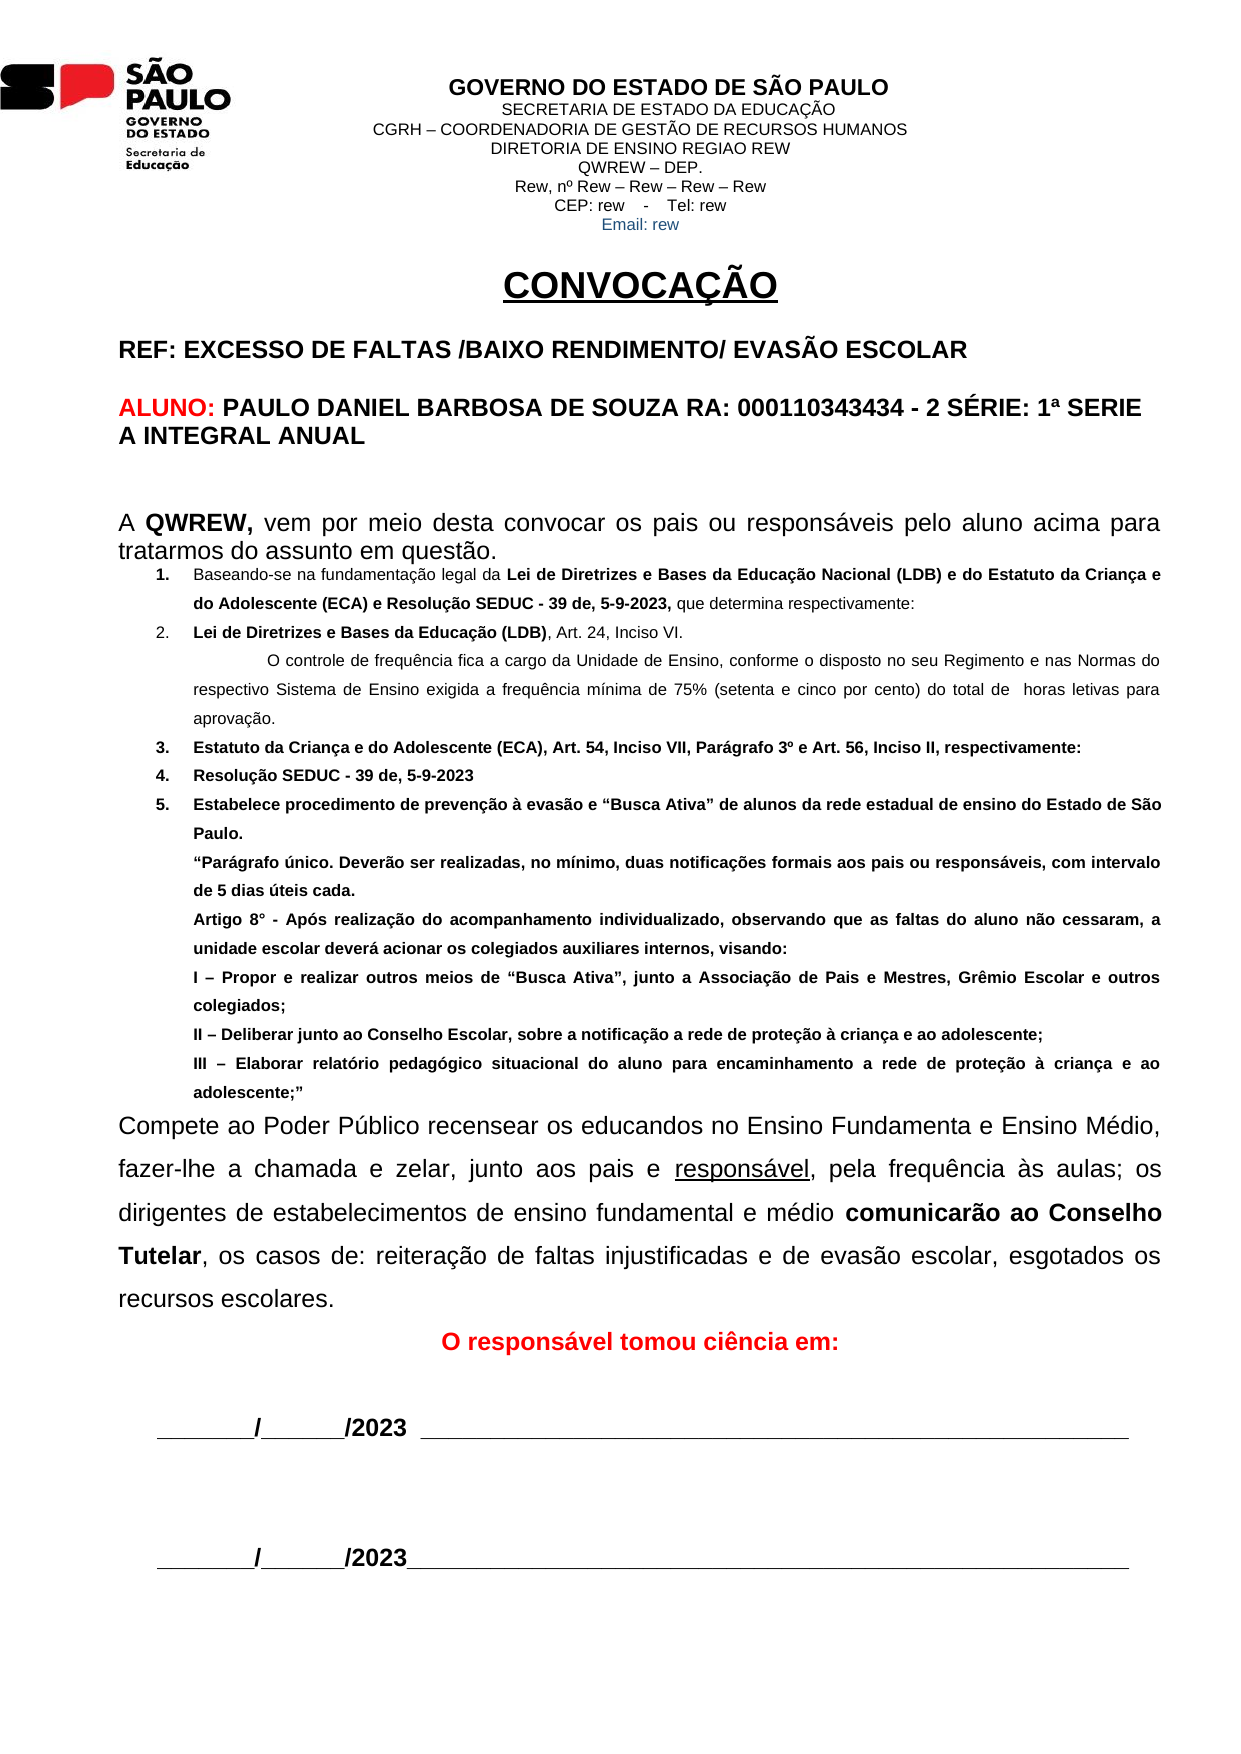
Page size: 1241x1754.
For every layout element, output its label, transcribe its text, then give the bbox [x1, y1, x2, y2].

text O controle de frequência fica a cargo da Unidade de Ensino, conforme o disposto no seu Regimento e nas Normas do respectivo Sistema de Ensino exigida a frequência mínima de 75% (setenta e cinco por cento) do total de horas letivas para aprovação. [193, 651, 1162, 728]
list Baseando-se na fundamentação legal da Lei de Diretrizes e Bases da Educação Nacional (LDB) e do Estatuto da Criança e do Adolescente (ECA) e Resolução SEDUC - 39 de, 5-9-2023, que determina respectivamente: [156, 565, 1162, 613]
text O responsável tomou ciência em: [118, 1327, 1162, 1356]
text A QWREW, vem por meio desta convocar os pais ou responsáveis pelo aluno acima para tratarmos do assunto em questão. [118, 507, 1162, 565]
text “Parágrafo único. Deverão ser realizadas, no mínimo, duas notificações formais aos pais ou responsáveis, com intervalo de 5 dias úteis cada. [193, 852, 1162, 900]
text I – Propor e realizar outros meios de “Busca Ativa”, junto a Associação de Pais e Mestres, Grêmio Escolar e outros colegiados; [193, 967, 1162, 1015]
text II – Deliberar junto ao Conselho Escolar, sobre a notificação a rede de proteção à criança e ao adolescente; [193, 1025, 1162, 1044]
list Estabelece procedimento de prevenção à evasão e “Busca Ativa” de alunos da rede estadual de ensino do Estado de São Paulo. [156, 795, 1162, 843]
text III – Elaborar relatório pedagógico situacional do aluno para encaminhamento a rede de proteção à criança e ao adolescente;” [193, 1054, 1162, 1102]
text ALUNO: PAULO DANIEL BARBOSA DE SOUZA RA: 000110343434 - 2 SÉRIE: 1ª SERIE A INTEGRAL ANUAL [118, 392, 1162, 450]
list Lei de Diretrizes e Bases da Educação (LDB), Art. 24, Inciso VI. [156, 622, 1162, 642]
text _______/______/2023____________________________________________________ [118, 1542, 1162, 1571]
list Estatuto da Criança e do Adolescente (ECA), Art. 54, Inciso VII, Parágrafo 3º e Art. 56, Inciso II, respectivamente: [156, 737, 1162, 757]
list Resolução SEDUC - 39 de, 5-9-2023 [156, 766, 1162, 785]
text Compete ao Poder Público recensear os educandos no Ensino Fundamenta e Ensino Médio, fazer-lhe a chamada e zelar, junto aos pais e responsável, pela frequência às aulas; os dirigentes de estabelecimentos de ensino fundamental e médio comunicarão ao Conselho Tutelar, os casos de: reiteração de faltas injustificadas e de evasão escolar, esgotados os recursos escolares. [118, 1111, 1162, 1312]
picture [0, 50, 246, 185]
text CONVOCAÇÃO [118, 263, 1162, 306]
text _______/______/2023 ___________________________________________________ [118, 1413, 1162, 1442]
text REF: EXCESSO DE FALTAS /BAIXO RENDIMENTO/ EVASÃO ESCOLAR [118, 335, 1162, 364]
text Artigo 8° - Após realização do acompanhamento individualizado, observando que as faltas do aluno não cessaram, a unidade escolar deverá acionar os colegiados auxiliares internos, visando: [193, 910, 1162, 958]
